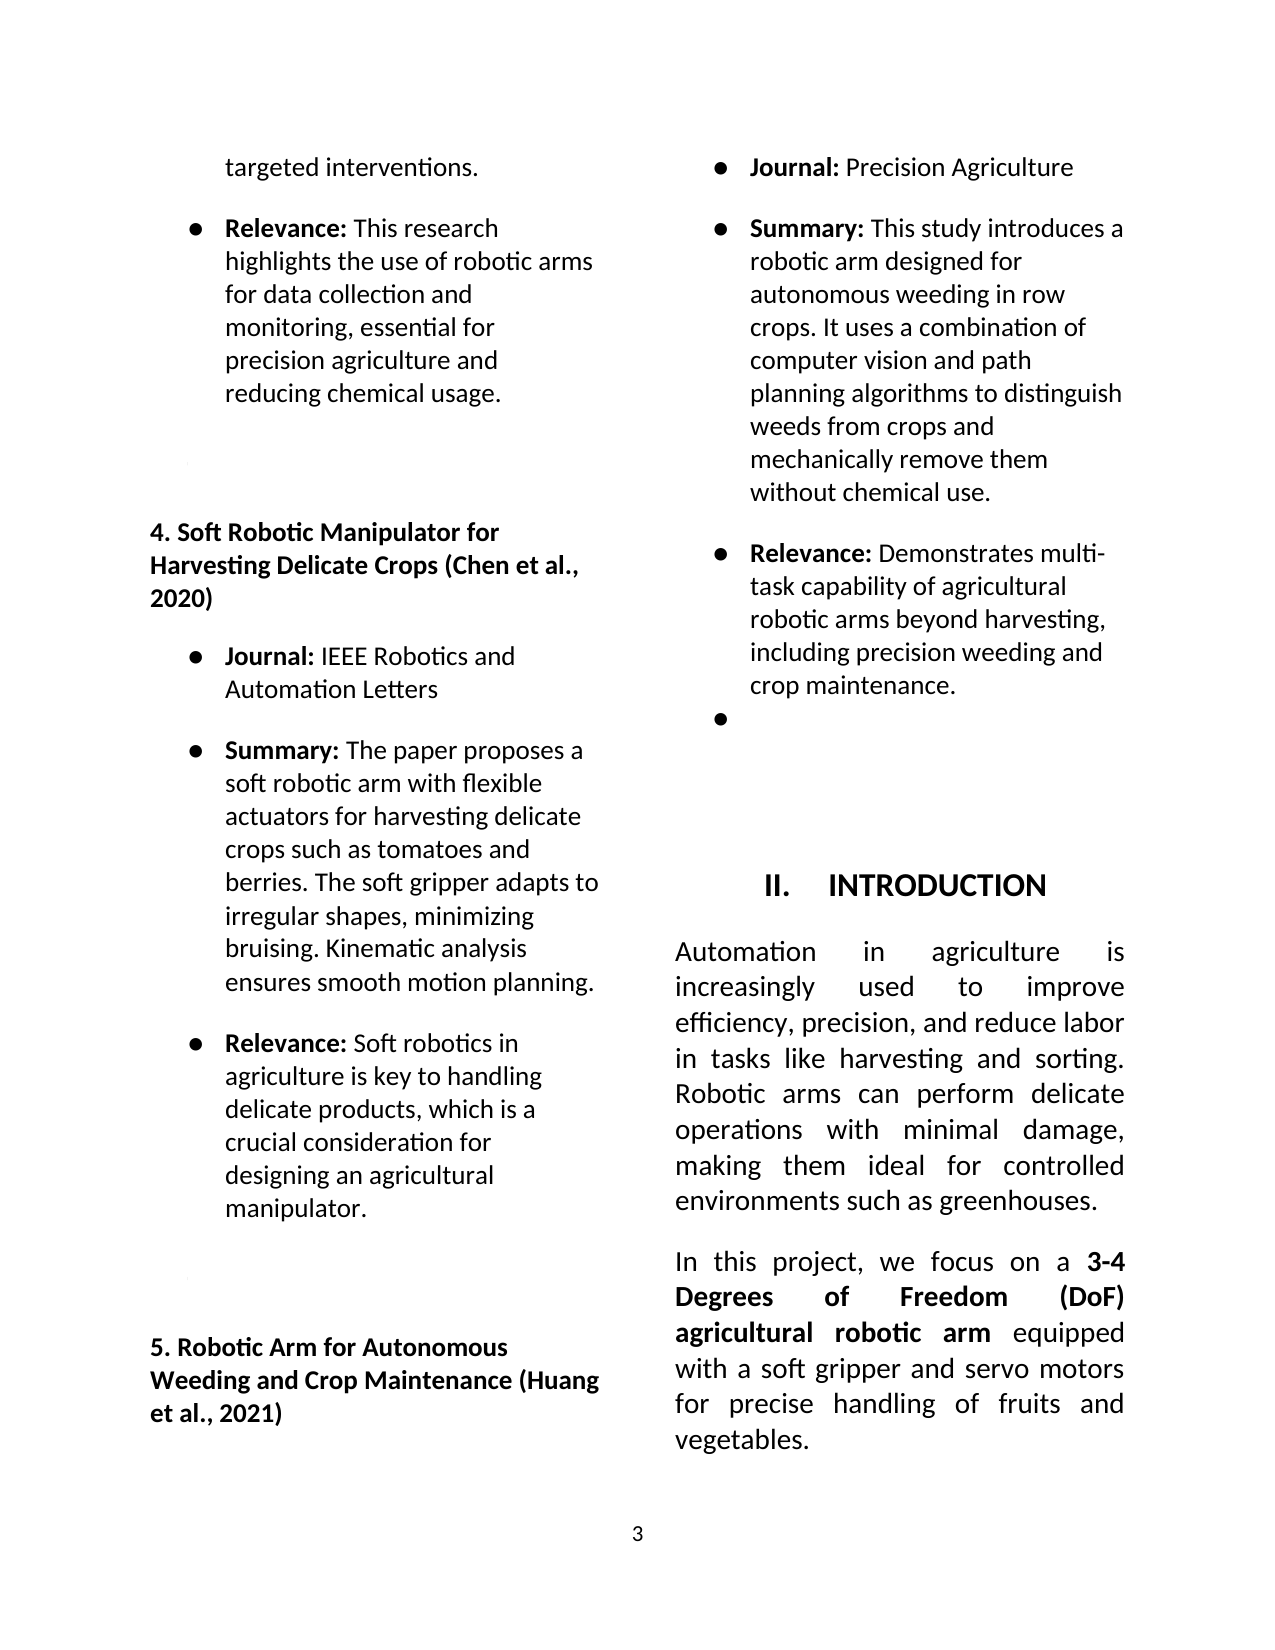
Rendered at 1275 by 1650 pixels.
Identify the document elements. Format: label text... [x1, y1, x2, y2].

text Automation in agriculture is increasingly used to improve efficiency, precision, and reduce labor in tasks like harvesting and sorting. Robotic arms can perform delicate operations with minimal damage, making them ideal for controlled environments such as greenhouses. [675, 933, 1125, 1218]
list Relevance: Demonstrates multi-task capability of agricultural robotic arms beyond harvesting, including precision weeding and crop maintenance. [712, 536, 1125, 701]
list Journal: Precision Agriculture [712, 150, 1125, 211]
list Summary: The paper proposes a soft robotic arm with flexible actuators for harvesting delicate crops such as tomatoes and berries. The soft gripper adapts to irregular shapes, minimizing bruising. Kinematic analysis ensures smooth motion planning. [187, 733, 600, 1026]
list Relevance: This research highlights the use of robotic arms for data collection and monitoring, essential for precision agriculture and reducing chemical usage. [187, 211, 600, 437]
list Relevance: Soft robotics in agriculture is key to handling delicate products, which is a crucial consideration for designing an agricultural manipulator. [187, 1026, 600, 1252]
list INTRODUCTION [712, 864, 1125, 905]
list Summary: This study introduces a robotic arm designed for autonomous weeding in row crops. It uses a combination of computer vision and path planning algorithms to distinguish weeds from crops and mechanically remove them without chemical use. [712, 211, 1125, 536]
list Journal: IEEE Robotics and Automation Letters [187, 639, 600, 733]
text In this project, we focus on a 3-4 Degrees of Freedom (DoF) agricultural robotic arm equipped with a soft gripper and servo motors for precise handling of fruits and vegetables. [675, 1243, 1125, 1457]
text 4. Soft Robotic Manipulator for Harvesting Delicate Crops (Chen et al., 2020) [150, 515, 600, 614]
text 5. Robotic Arm for Autonomous Weeding and Crop Maintenance (Huang et al., 2021) [150, 1330, 600, 1429]
